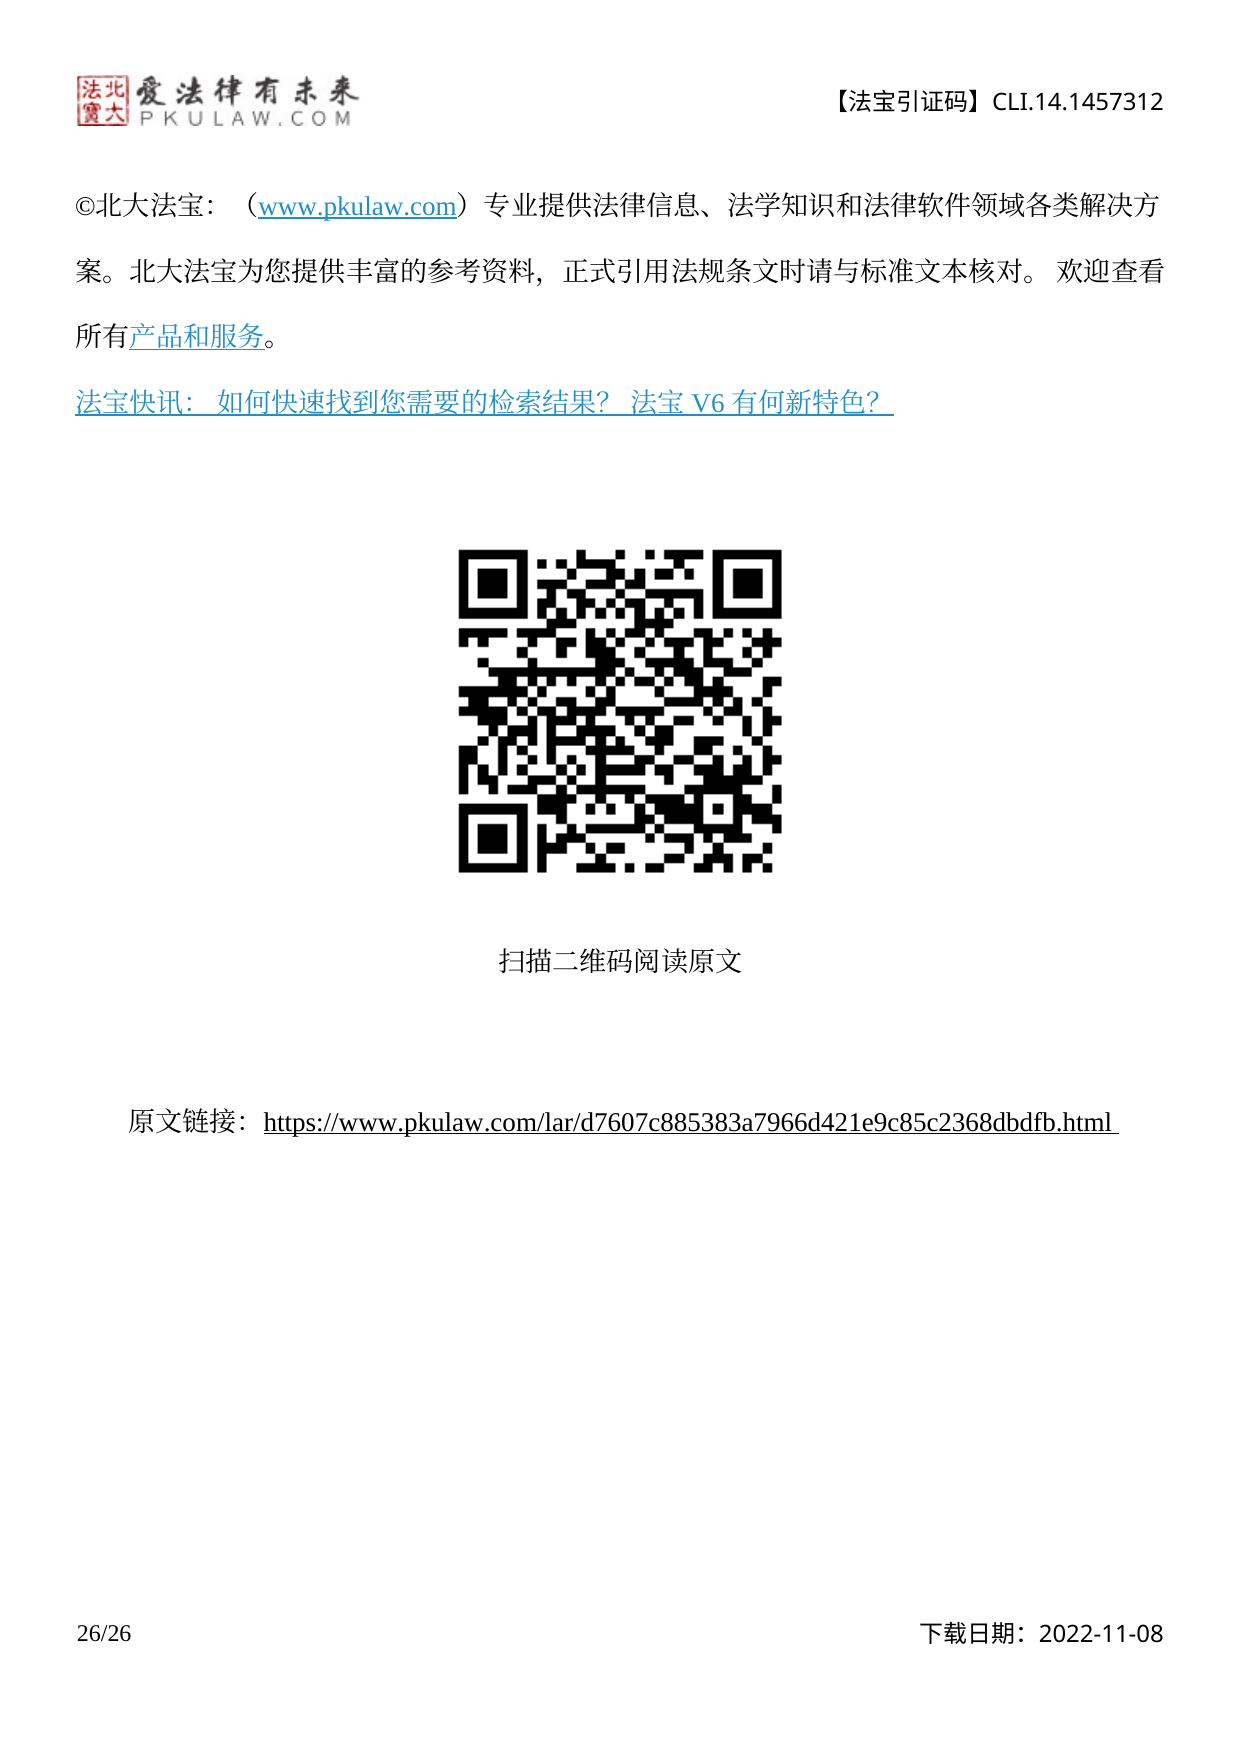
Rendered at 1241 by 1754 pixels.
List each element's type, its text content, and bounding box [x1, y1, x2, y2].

text 扫描二维码阅读原文 [169, 912, 1071, 978]
text 原文链接：https://www.pkulaw.com/lar/d7607c885383a7966d421e9c85c2368dbdfb.html [75, 1071, 1165, 1137]
picture [76, 75, 361, 126]
text ©北大法宝：（www.pkulaw.com）专业提供法律信息、法学知识和法律软件领域各类解决方案。北大法宝为您提供丰富的参考资料，正式引用法规条文时请与标准文本核对。 欢迎查看所有产品和服务。 法宝快讯： 如何快速找到您需要的检索结果？ 法宝 V6 有何新特色？ [75, 156, 1165, 418]
picture [420, 511, 821, 912]
